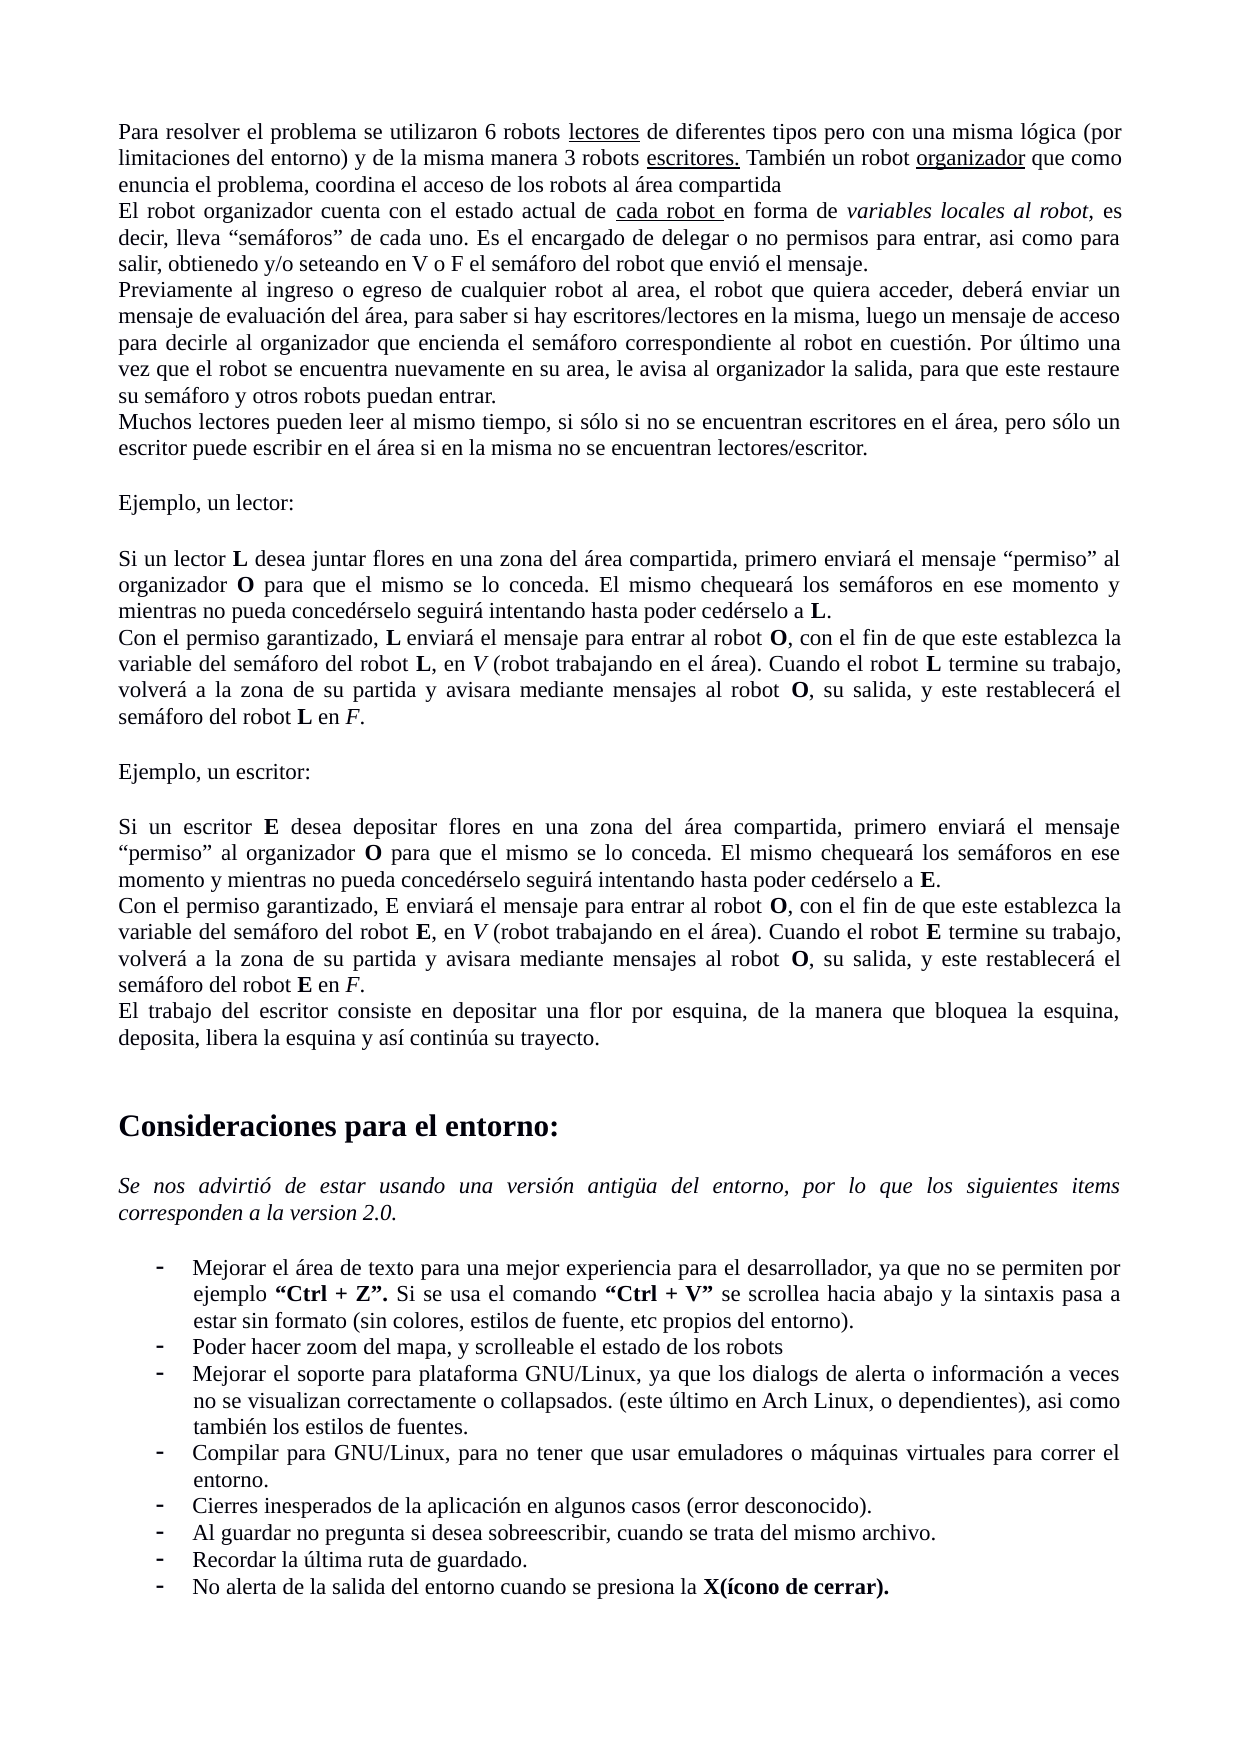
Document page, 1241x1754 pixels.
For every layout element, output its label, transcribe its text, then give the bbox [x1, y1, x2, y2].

text Para resolver el problema se utilizaron 6 robots lectores de diferentes tipos pero con una misma lógica (por limitaciones del entorno) y de la misma manera 3 robots escritores. También un robot organizador que como enuncia el problema, coordina el acceso de los robots al área compartida [118, 118, 1122, 197]
list Poder hacer zoom del mapa, y scrolleable el estado de los robots [156, 1333, 1122, 1360]
text Si un lector L desea juntar flores en una zona del área compartida, primero enviará el mensaje “permiso” al organizador O para que el mismo se lo conceda. El mismo chequeará los semáforos en ese momento y mientras no pueda concedérselo seguirá intentando hasta poder cedérselo a L. [118, 544, 1122, 624]
text Ejemplo, un escritor: [118, 758, 1122, 784]
list No alerta de la salida del entorno cuando se presiona la X(ícono de cerrar). [156, 1573, 1122, 1600]
text Con el permiso garantizado, L enviará el mensaje para entrar al robot O, con el fin de que este establezca la variable del semáforo del robot L, en V (robot trabajando en el área). Cuando el robot L termine su trabajo, volverá a la zona de su partida y avisara mediante mensajes al robot O, su salida, y este restablecerá el semáforo del robot L en F. [118, 624, 1122, 729]
list Compilar para GNU/Linux, para no tener que usar emuladores o máquinas virtuales para correr el entorno. [156, 1439, 1122, 1493]
text Muchos lectores pueden leer al mismo tiempo, si sólo si no se encuentran escritores en el área, pero sólo un escritor puede escribir en el área si en la misma no se encuentran lectores/escritor. [118, 408, 1122, 461]
list Cierres inesperados de la aplicación en algunos casos (error desconocido). [156, 1493, 1122, 1519]
text El robot organizador cuenta con el estado actual de cada robot en forma de variables locales al robot, es decir, lleva “semáforos” de cada uno. Es el encargado de delegar o no permisos para entrar, asi como para salir, obtienedo y/o seteando en V o F el semáforo del robot que envió el mensaje. [118, 197, 1122, 276]
text El trabajo del escritor consiste en depositar una flor por esquina, de la manera que bloquea la esquina, deposita, libera la esquina y así continúa su trayecto. [118, 997, 1122, 1050]
text Consideraciones para el entorno: [118, 1108, 1122, 1143]
list Recordar la última ruta de guardado. [156, 1546, 1122, 1573]
text Se nos advirtió de estar usando una versión antigüa del entorno, por lo que los siguientes items corresponden a la version 2.0. [118, 1172, 1122, 1225]
text Con el permiso garantizado, E enviará el mensaje para entrar al robot O, con el fin de que este establezca la variable del semáforo del robot E, en V (robot trabajando en el área). Cuando el robot E termine su trabajo, volverá a la zona de su partida y avisara mediante mensajes al robot O, su salida, y este restablecerá el semáforo del robot E en F. [118, 892, 1122, 997]
list Mejorar el soporte para plataforma GNU/Linux, ya que los dialogs de alerta o información a veces no se visualizan correctamente o collapsados. (este último en Arch Linux, o dependientes), asi como también los estilos de fuentes. [156, 1360, 1122, 1439]
list Al guardar no pregunta si desea sobreescribir, cuando se trata del mismo archivo. [156, 1519, 1122, 1546]
text Ejemplo, un lector: [118, 489, 1122, 516]
list Mejorar el área de texto para una mejor experiencia para el desarrollador, ya que no se permiten por ejemplo “Ctrl + Z”. Si se usa el comando “Ctrl + V” se scrollea hacia abajo y la sintaxis pasa a estar sin formato (sin colores, estilos de fuente, etc propios del entorno). [156, 1254, 1122, 1333]
text Previamente al ingreso o egreso de cualquier robot al area, el robot que quiera acceder, deberá enviar un mensaje de evaluación del área, para saber si hay escritores/lectores en la misma, luego un mensaje de acceso para decirle al organizador que encienda el semáforo correspondiente al robot en cuestión. Por último una vez que el robot se encuentra nuevamente en su area, le avisa al organizador la salida, para que este restaure su semáforo y otros robots puedan entrar. [118, 276, 1122, 408]
text Si un escritor E desea depositar flores en una zona del área compartida, primero enviará el mensaje “permiso” al organizador O para que el mismo se lo conceda. El mismo chequeará los semáforos en ese momento y mientras no pueda concedérselo seguirá intentando hasta poder cedérselo a E. [118, 813, 1122, 892]
